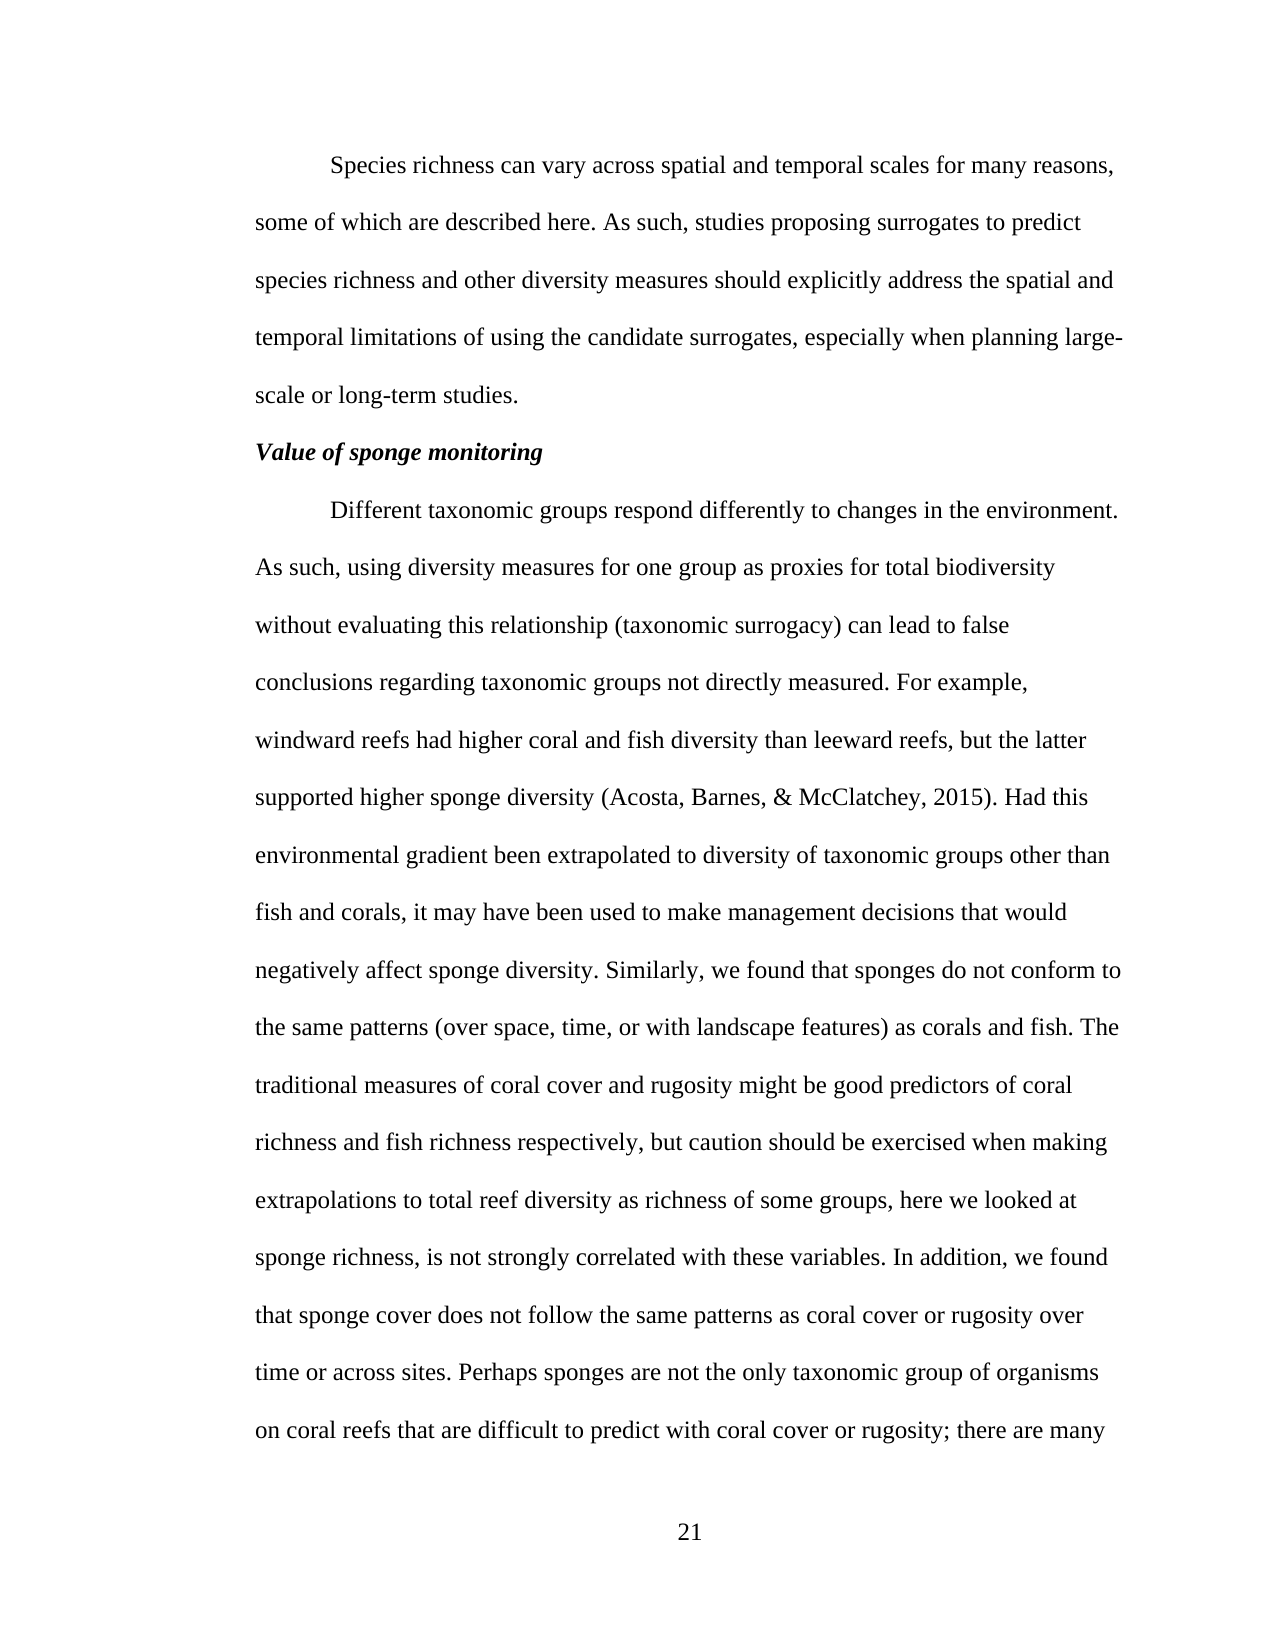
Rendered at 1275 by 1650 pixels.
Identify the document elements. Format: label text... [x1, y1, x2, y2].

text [255, 495, 1125, 1444]
subtitle Value of sponge monitoring [255, 437, 1125, 466]
text Species richness can vary across spatial and temporal scales for many reasons, some of which are described here. As such, studies proposing surrogates to predict species richness and other diversity measures should explicitly address the spatial and temporal limitations of using the candidate surrogates, especially when planning large-scale or long-term studies. [255, 150, 1125, 409]
